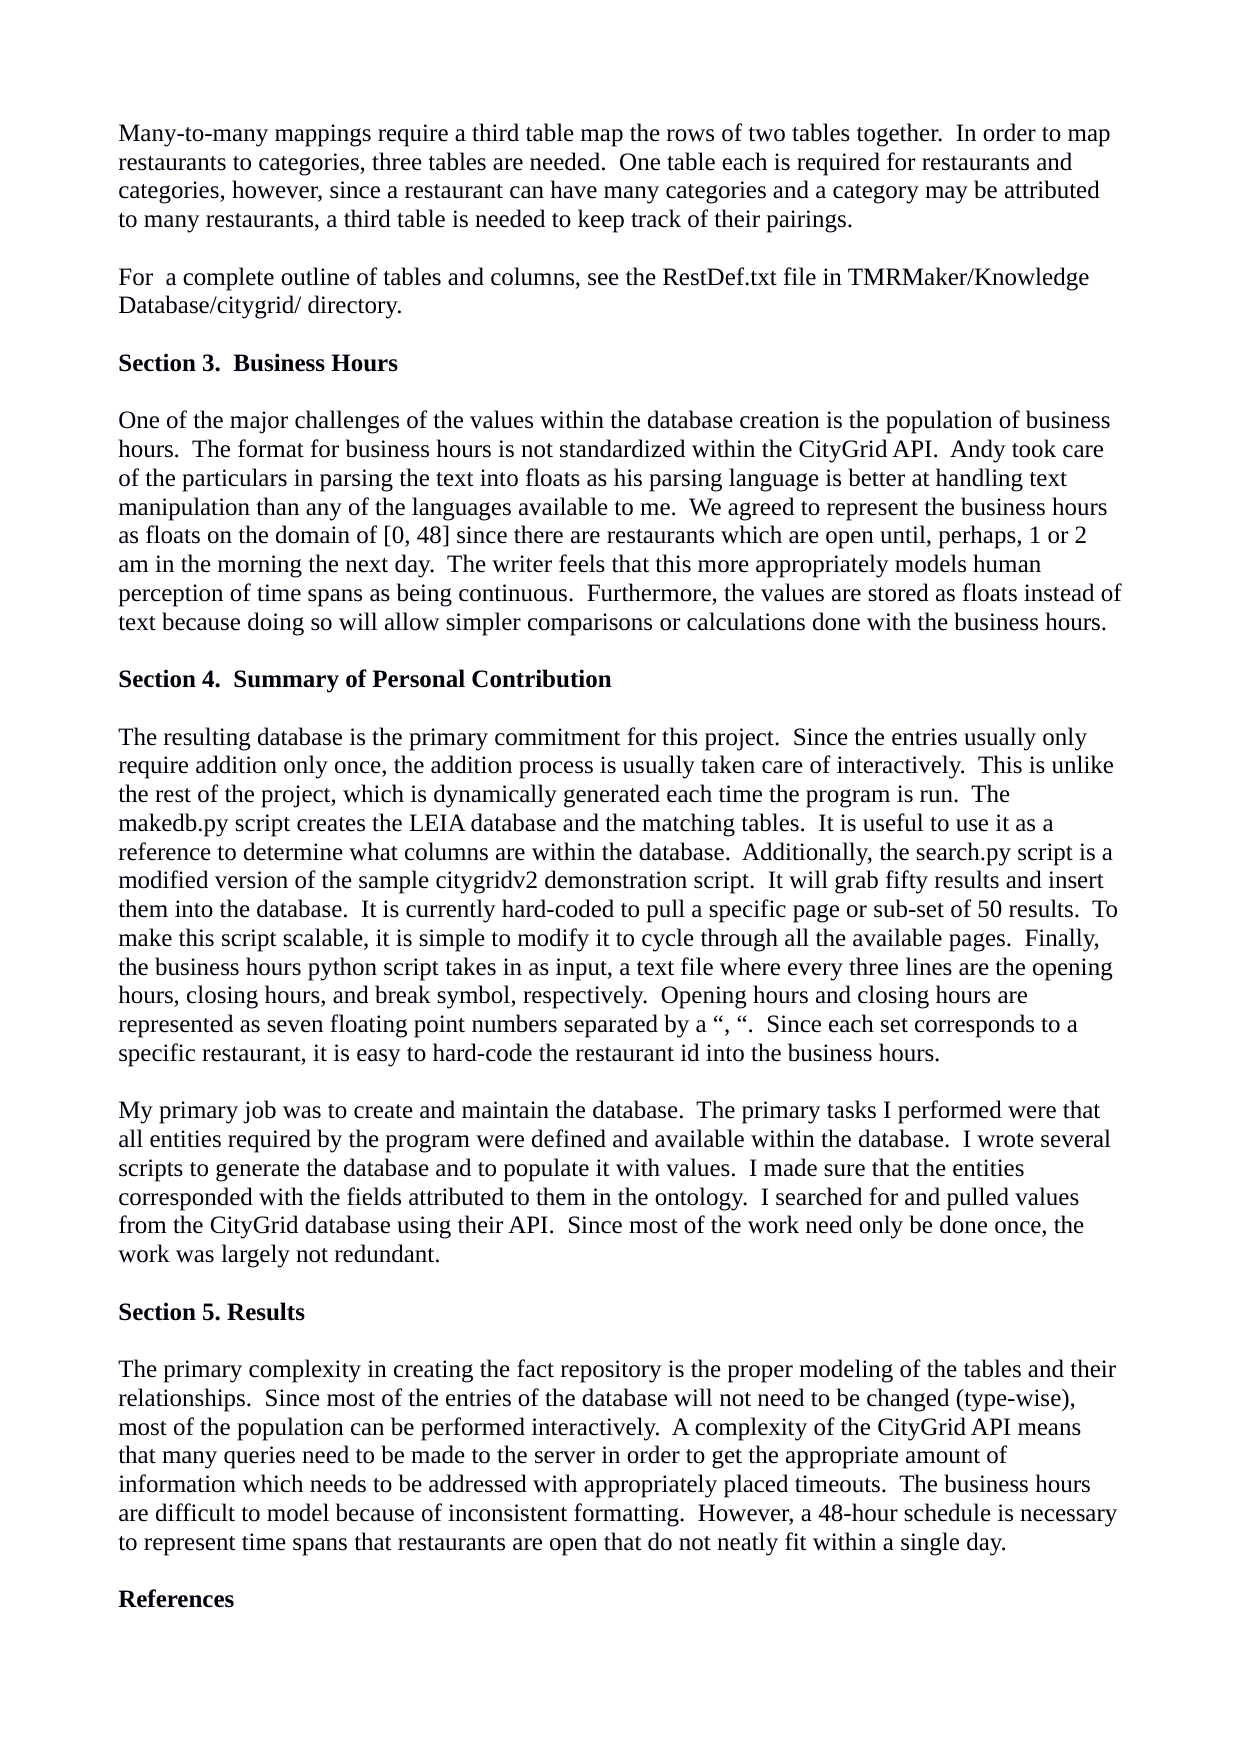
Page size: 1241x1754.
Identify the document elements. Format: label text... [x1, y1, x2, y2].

text The resulting database is the primary commitment for this project. Since the entries usually only require addition only once, the addition process is usually taken care of interactively. This is unlike the rest of the project, which is dynamically generated each time the program is run. The makedb.py script creates the LEIA database and the matching tables. It is useful to use it as a reference to determine what columns are within the database. Additionally, the search.py script is a modified version of the sample citygridv2 demonstration script. It will grab fifty results and insert them into the database. It is currently hard-coded to pull a specific page or sub-set of 50 results. To make this script scalable, it is simple to modify it to cycle through all the available pages. Finally, the business hours python script takes in as input, a text file where every three lines are the opening hours, closing hours, and break symbol, respectively. Opening hours and closing hours are represented as seven floating point numbers separated by a “, “. Since each set corresponds to a specific restaurant, it is easy to hard-code the restaurant id into the business hours. [118, 722, 1122, 1067]
text References [118, 1584, 1122, 1613]
text One of the major challenges of the values within the database creation is the population of business hours. The format for business hours is not standardized within the CityGrid API. Andy took care of the particulars in parsing the text into floats as his parsing language is better at handling text manipulation than any of the languages available to me. We agreed to represent the business hours as floats on the domain of [0, 48] since there are restaurants which are open until, perhaps, 1 or 2 am in the morning the next day. The writer feels that this more appropriately models human perception of time spans as being continuous. Furthermore, the values are stored as floats instead of text because doing so will allow simpler comparisons or calculations done with the business hours. [118, 406, 1122, 636]
text The primary complexity in creating the fact repository is the proper modeling of the tables and their relationships. Since most of the entries of the database will not need to be changed (type-wise), most of the population can be performed interactively. A complexity of the CityGrid API means that many queries need to be made to the server in order to get the appropriate amount of information which needs to be addressed with appropriately placed timeouts. The business hours are difficult to model because of inconsistent formatting. However, a 48-hour schedule is necessary to represent time spans that restaurants are open that do not neatly fit within a single day. [118, 1354, 1122, 1556]
text My primary job was to create and maintain the database. The primary tasks I performed were that all entities required by the program were defined and available within the database. I wrote several scripts to generate the database and to populate it with values. I made sure that the entities corresponded with the fields attributed to them in the ontology. I searched for and pulled values from the CityGrid database using their API. Since most of the work need only be done once, the work was largely not redundant. [118, 1096, 1122, 1268]
text Section 4. Summary of Personal Contribution [118, 664, 1122, 693]
text Section 5. Results [118, 1297, 1122, 1326]
text For a complete outline of tables and columns, see the RestDef.txt file in TMRMaker/Knowledge Database/citygrid/ directory. [118, 262, 1122, 319]
text Many-to-many mappings require a third table map the rows of two tables together. In order to map restaurants to categories, three tables are needed. One table each is required for restaurants and categories, however, since a restaurant can have many categories and a category may be attributed to many restaurants, a third table is needed to keep track of their pairings. [118, 118, 1122, 233]
text Section 3. Business Hours [118, 348, 1122, 377]
